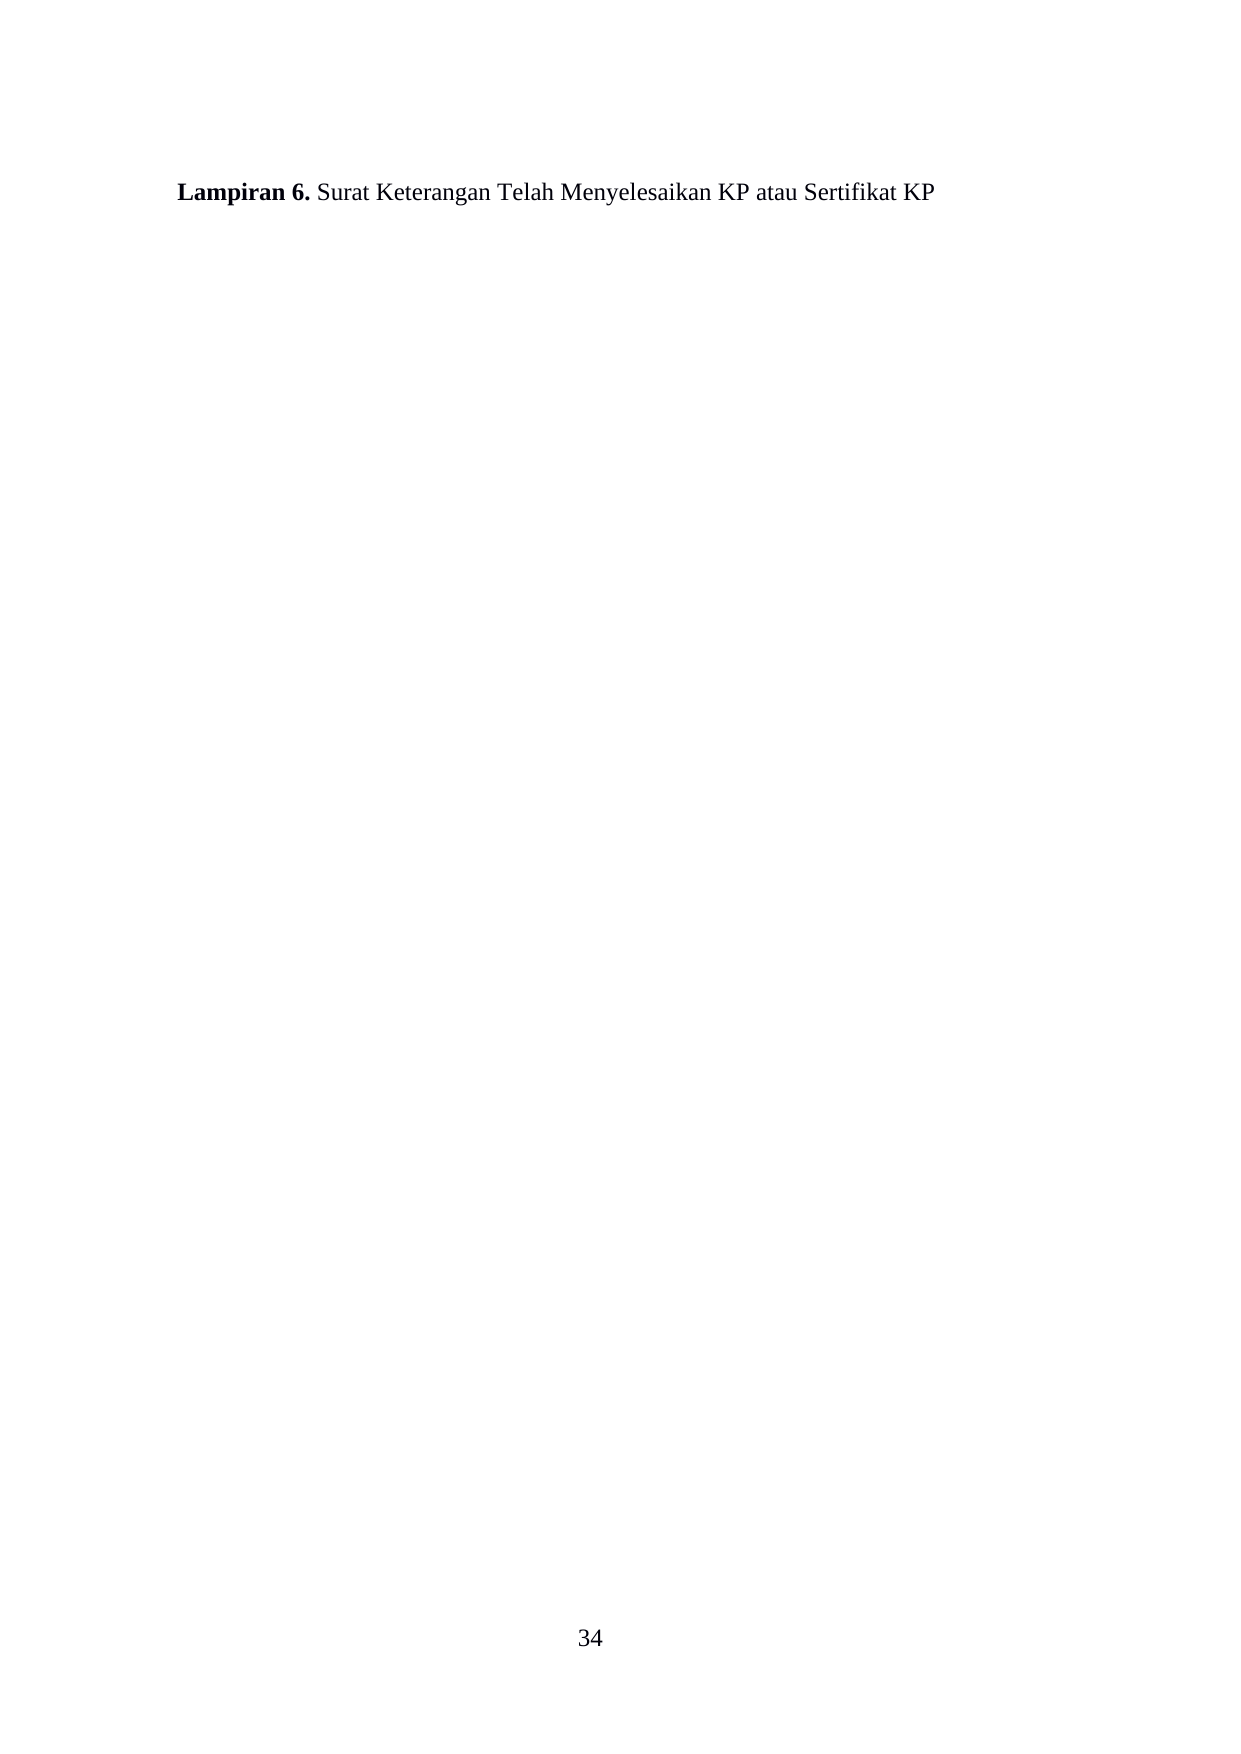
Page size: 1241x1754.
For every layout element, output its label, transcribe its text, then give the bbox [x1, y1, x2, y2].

subtitle Lampiran 6. Surat Keterangan Telah Menyelesaikan KP atau Sertifikat KP [177, 177, 1003, 206]
